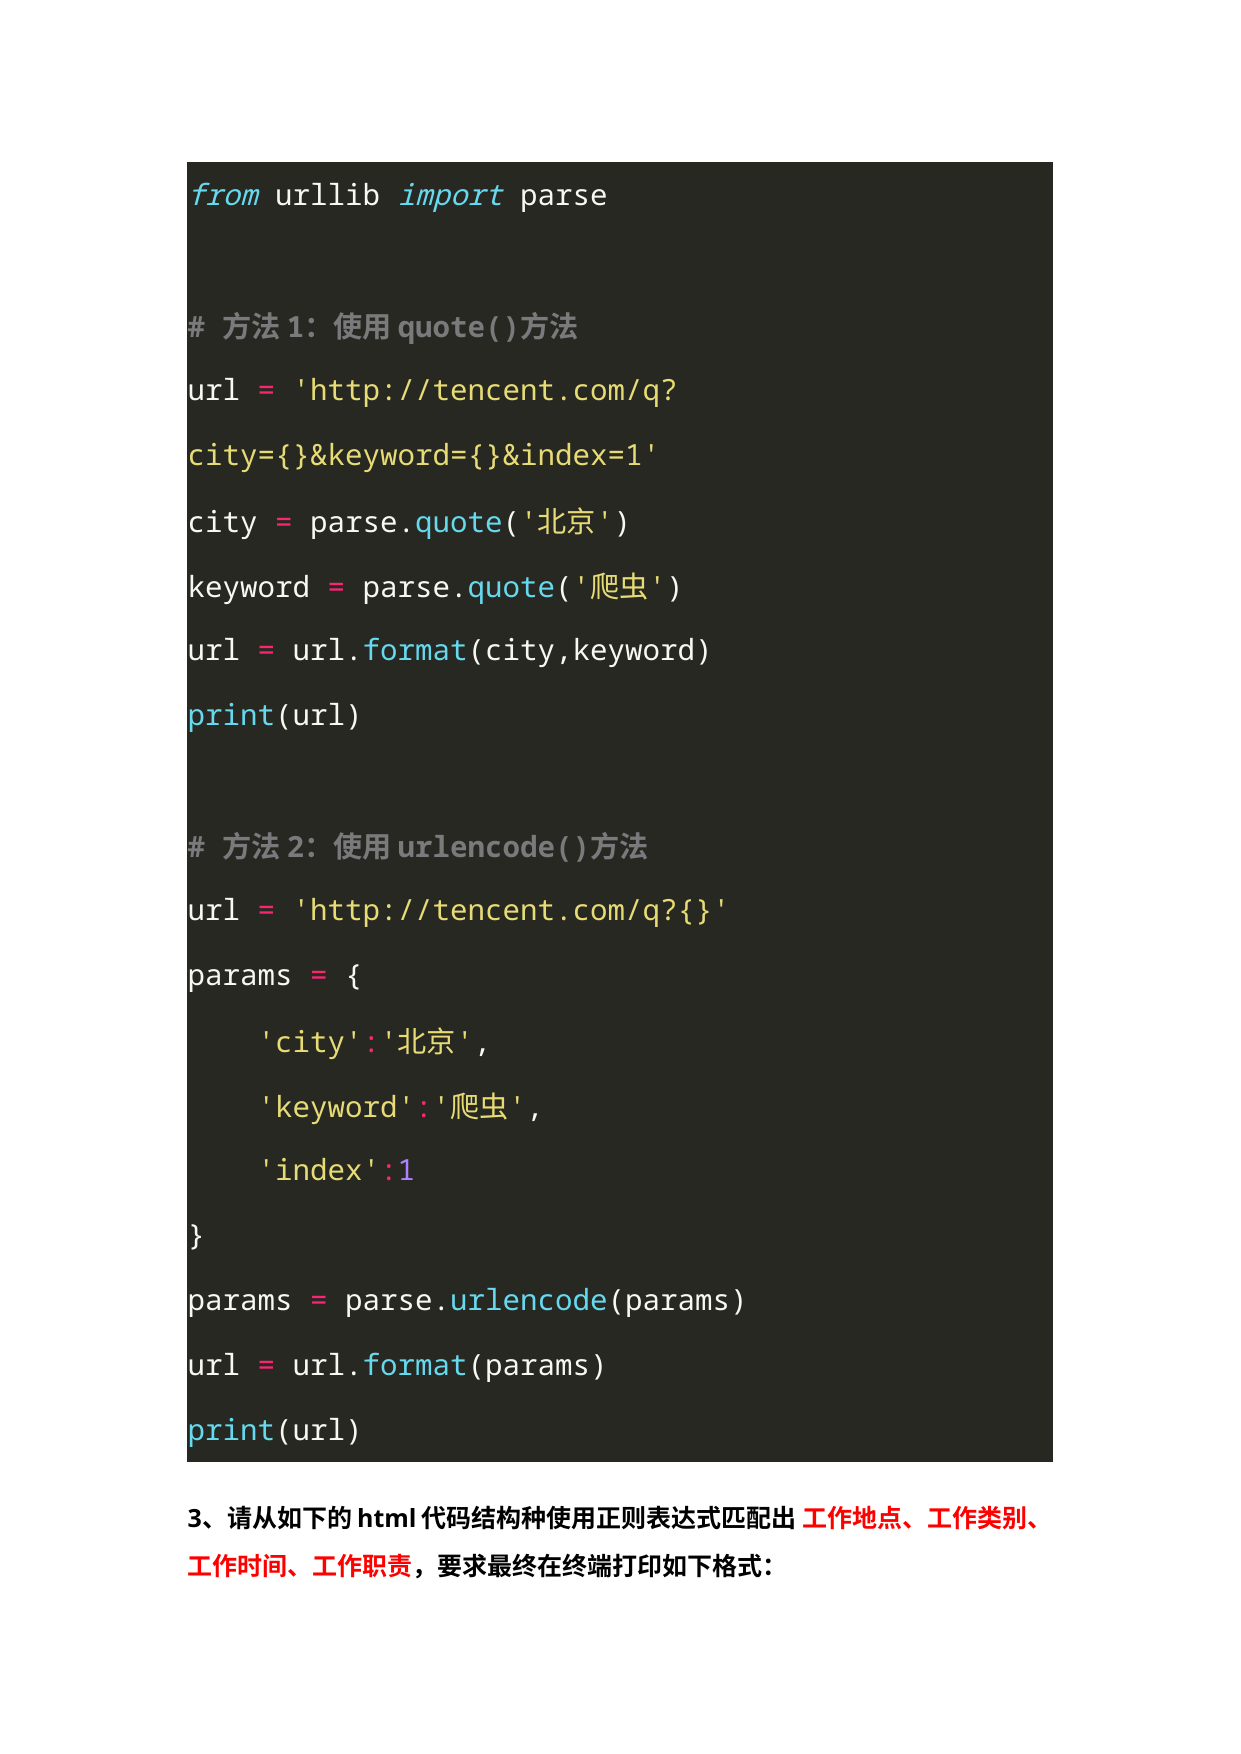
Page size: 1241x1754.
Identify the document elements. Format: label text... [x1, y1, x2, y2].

text from urllib import parse # 方法1：使用quote()方法 url = 'http://tencent.com/q?city={}&keyword={}&index=1' city = parse.quote('北京') keyword = parse.quote('爬虫') url = url.format(city,keyword) print(url) # 方法2：使用urlencode()方法 url = 'http://tencent.com/q?{}' params = { 'city':'北京', 'keyword':'爬虫', 'index':1 } params = parse.urlencode(params) url = url.format(params) print(url) [187, 162, 1053, 1462]
text 3、请从如下的html代码结构种使用正则表达式匹配出 工作地点、工作类别、工作时间、工作职责，要求最终在终端打印如下格式： [187, 1499, 1053, 1582]
